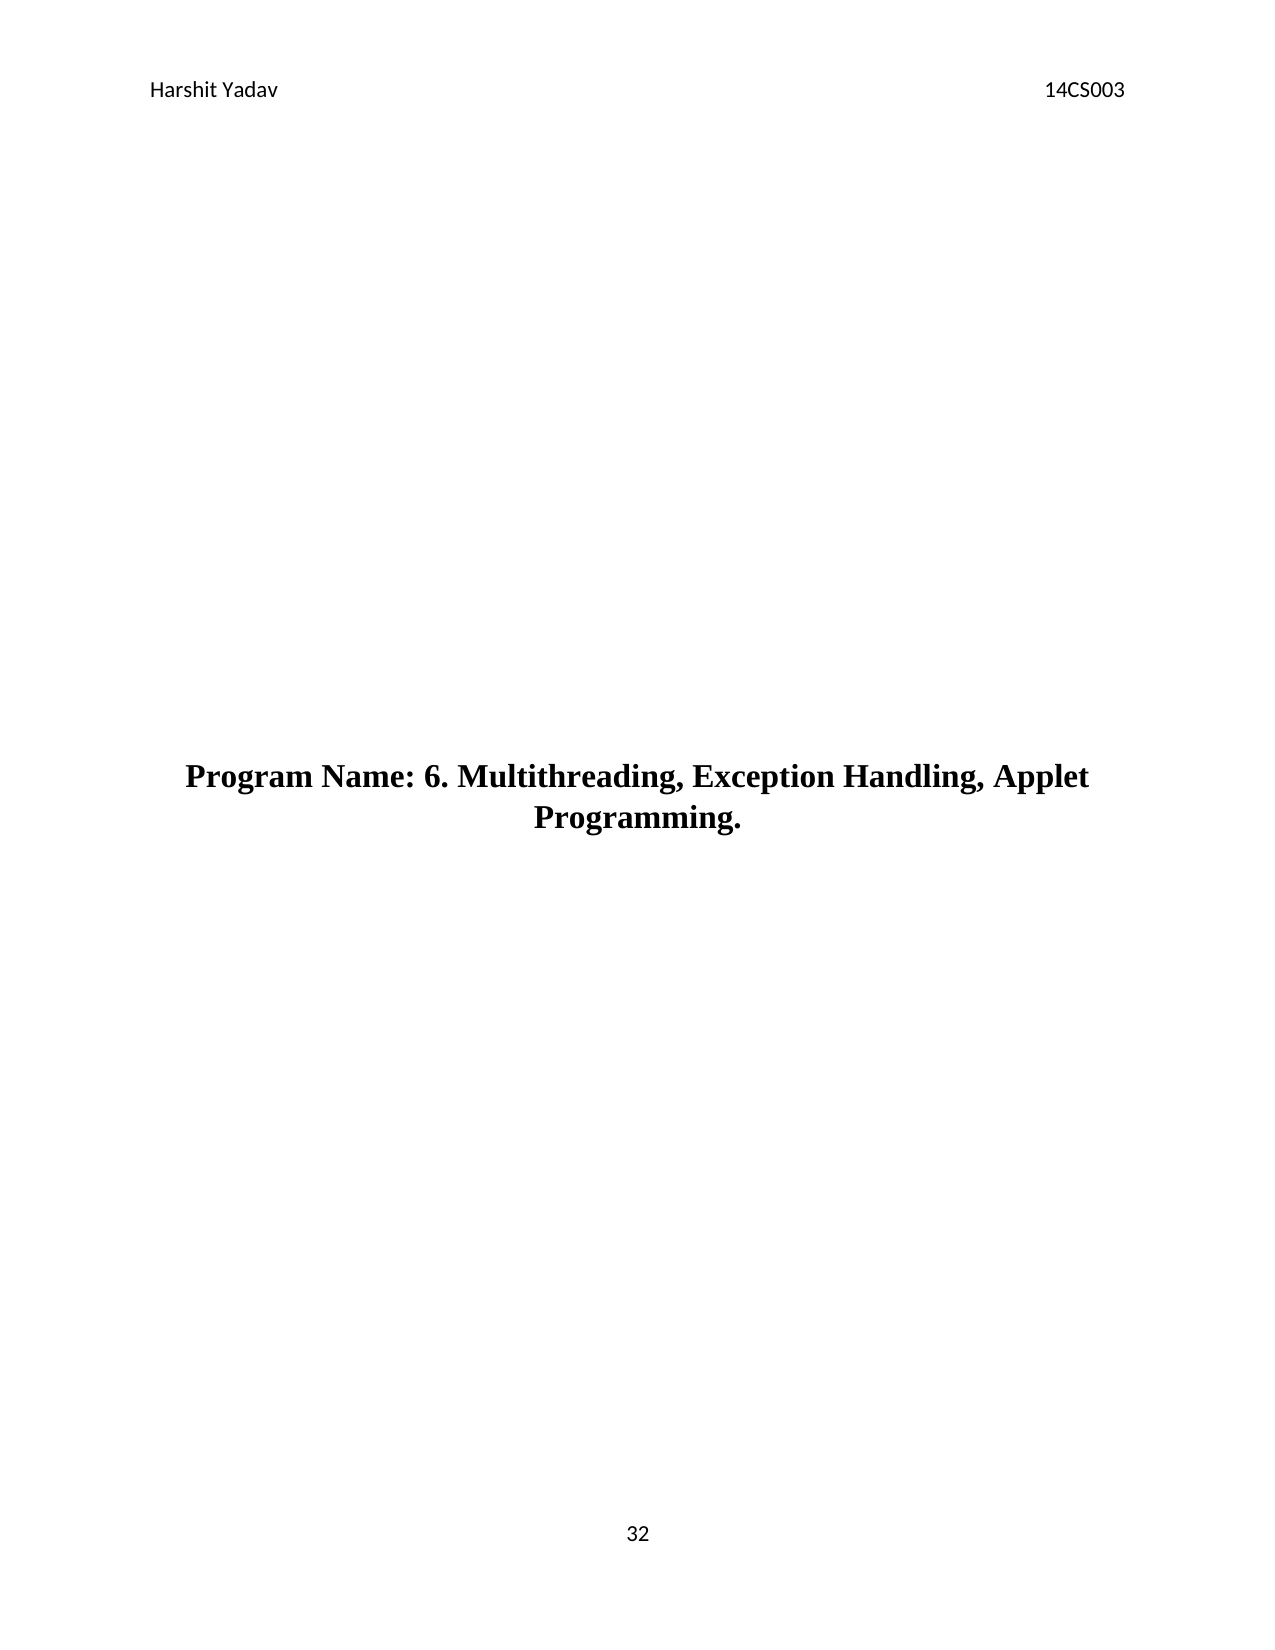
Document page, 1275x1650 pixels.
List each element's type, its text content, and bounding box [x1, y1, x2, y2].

text Program Name: 6. Multithreading, Exception Handling, Applet Programming. [150, 756, 1125, 836]
